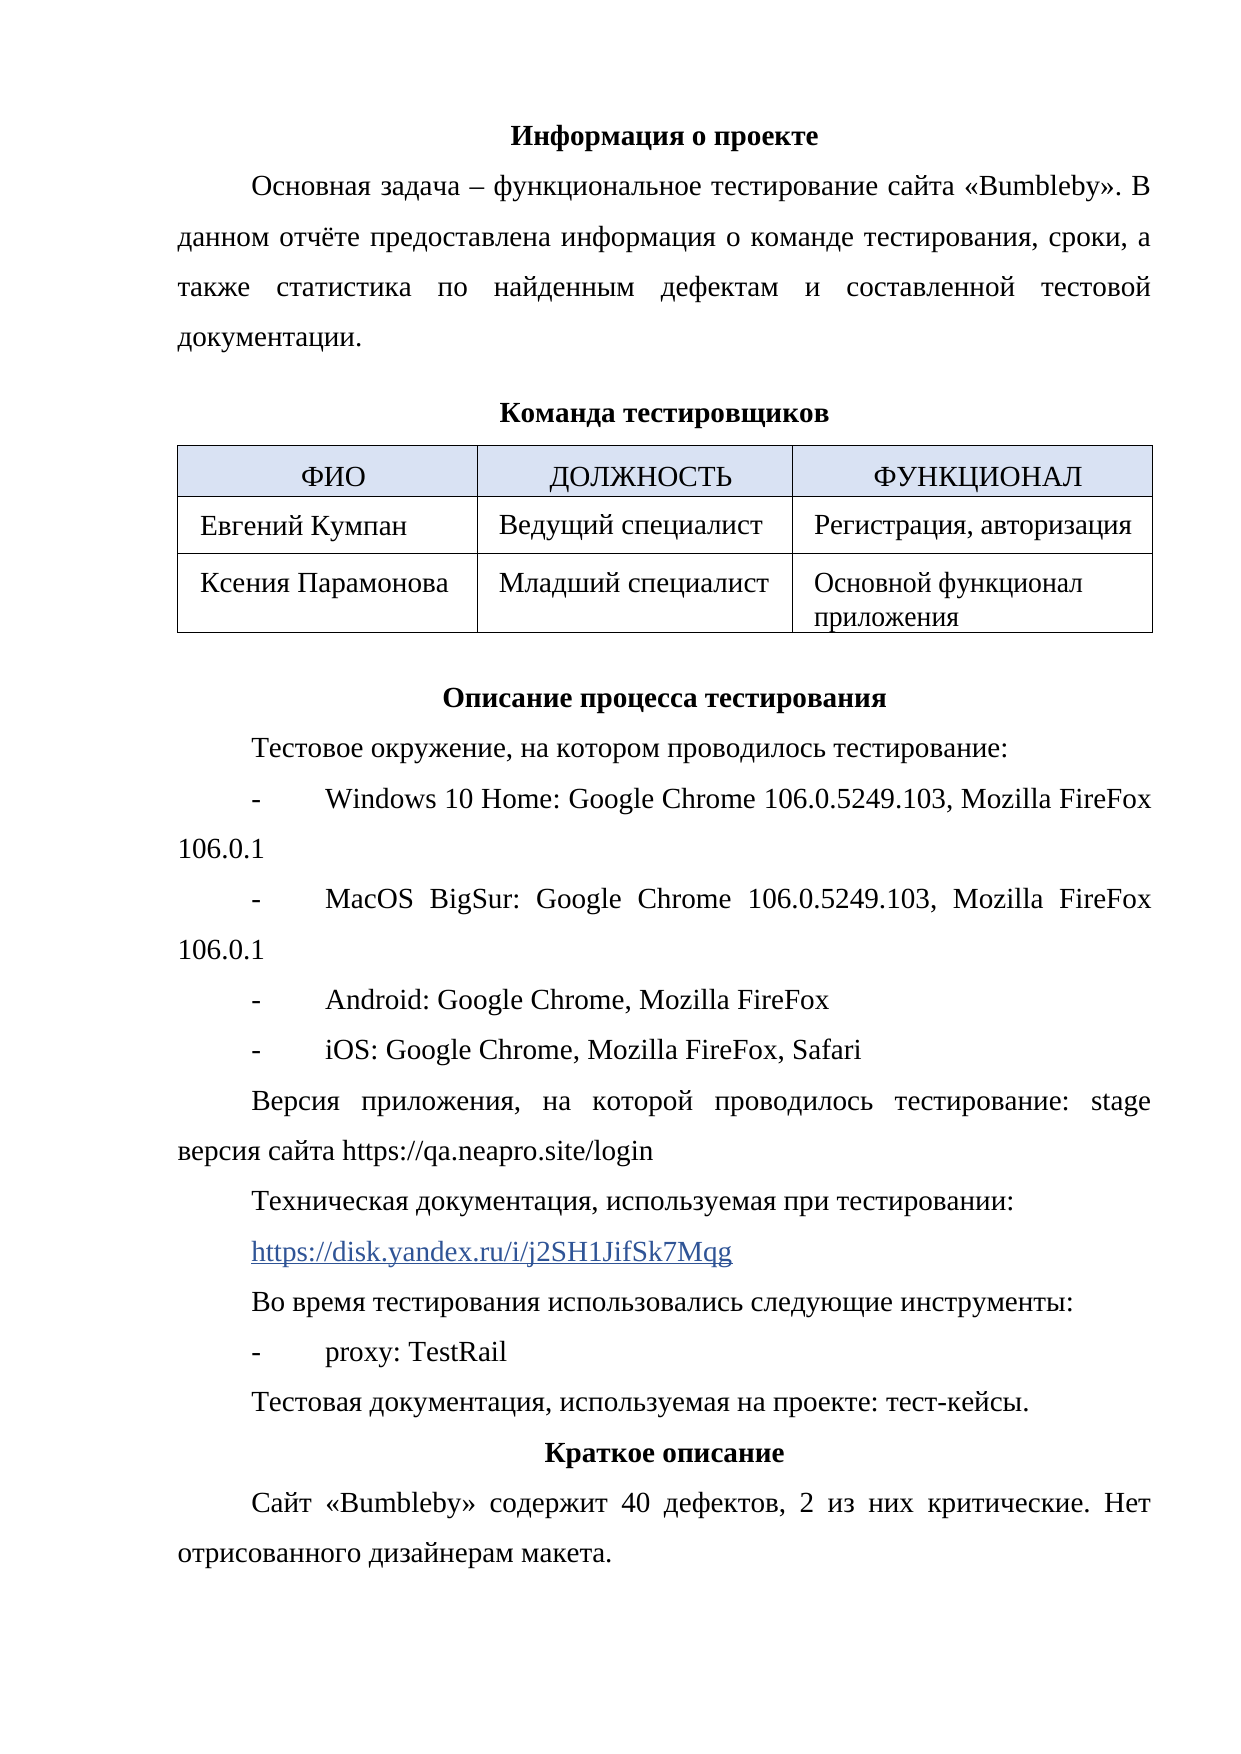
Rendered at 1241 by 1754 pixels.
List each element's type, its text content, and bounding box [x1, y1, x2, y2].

table_cell Младший специалист [478, 554, 792, 632]
text Во время тестирования использовались следующие инструменты: [177, 1284, 1152, 1317]
text - Android: Google Chrome, Mozilla FireFox [177, 982, 1152, 1016]
text Тестовое окружение, на котором проводилось тестирование: [177, 731, 1152, 764]
text - iOS: Google Chrome, Mozilla FireFox, Safari [177, 1032, 1152, 1066]
text - Windows 10 Home: Google Chrome 106.0.5249.103, Mozilla FireFox 106.0.1 [177, 781, 1152, 865]
text Краткое описание [177, 1435, 1152, 1468]
text Описание процесса тестирования [177, 680, 1152, 714]
table_header ФУНКЦИОНАЛ [793, 446, 1152, 496]
text - MacOS BigSur: Google Chrome 106.0.5249.103, Mozilla FireFox 106.0.1 [177, 881, 1152, 965]
table_cell Основной функционал приложения [793, 554, 1152, 632]
text Версия приложения, на которой проводилось тестирование: stage версия сайта https://qa.neapro.site/login [177, 1083, 1152, 1167]
text Информация о проекте [177, 118, 1152, 152]
table_header ДОЛЖНОСТЬ [478, 446, 792, 496]
table_cell Евгений Кумпан [178, 497, 477, 553]
text Тестовая документация, используемая на проекте: тест-кейсы. [177, 1384, 1152, 1418]
text Сайт «Bumbleby» содержит 40 дефектов, 2 из них критические. Нет отрисованного дизайнерам макета. [177, 1485, 1152, 1569]
text https://disk.yandex.ru/i/j2SH1JifSk7Mqg [177, 1234, 1152, 1267]
table_header ФИО [178, 446, 477, 496]
text Основная задача – функциональное тестирование сайта «Bumbleby». В данном отчёте предоставлена информация о команде тестирования, сроки, а также статистика по найденным дефектам и составленной тестовой документации. [177, 168, 1152, 353]
text - proxy: TestRail [177, 1334, 1152, 1368]
table_cell Регистрация, авторизация [793, 497, 1152, 553]
table_cell Ведущий специалист [478, 497, 792, 553]
table_cell Ксения Парамонова [178, 554, 477, 632]
subtitle Команда тестировщиков [177, 395, 1152, 428]
text Техническая документация, используемая при тестировании: [177, 1183, 1152, 1217]
